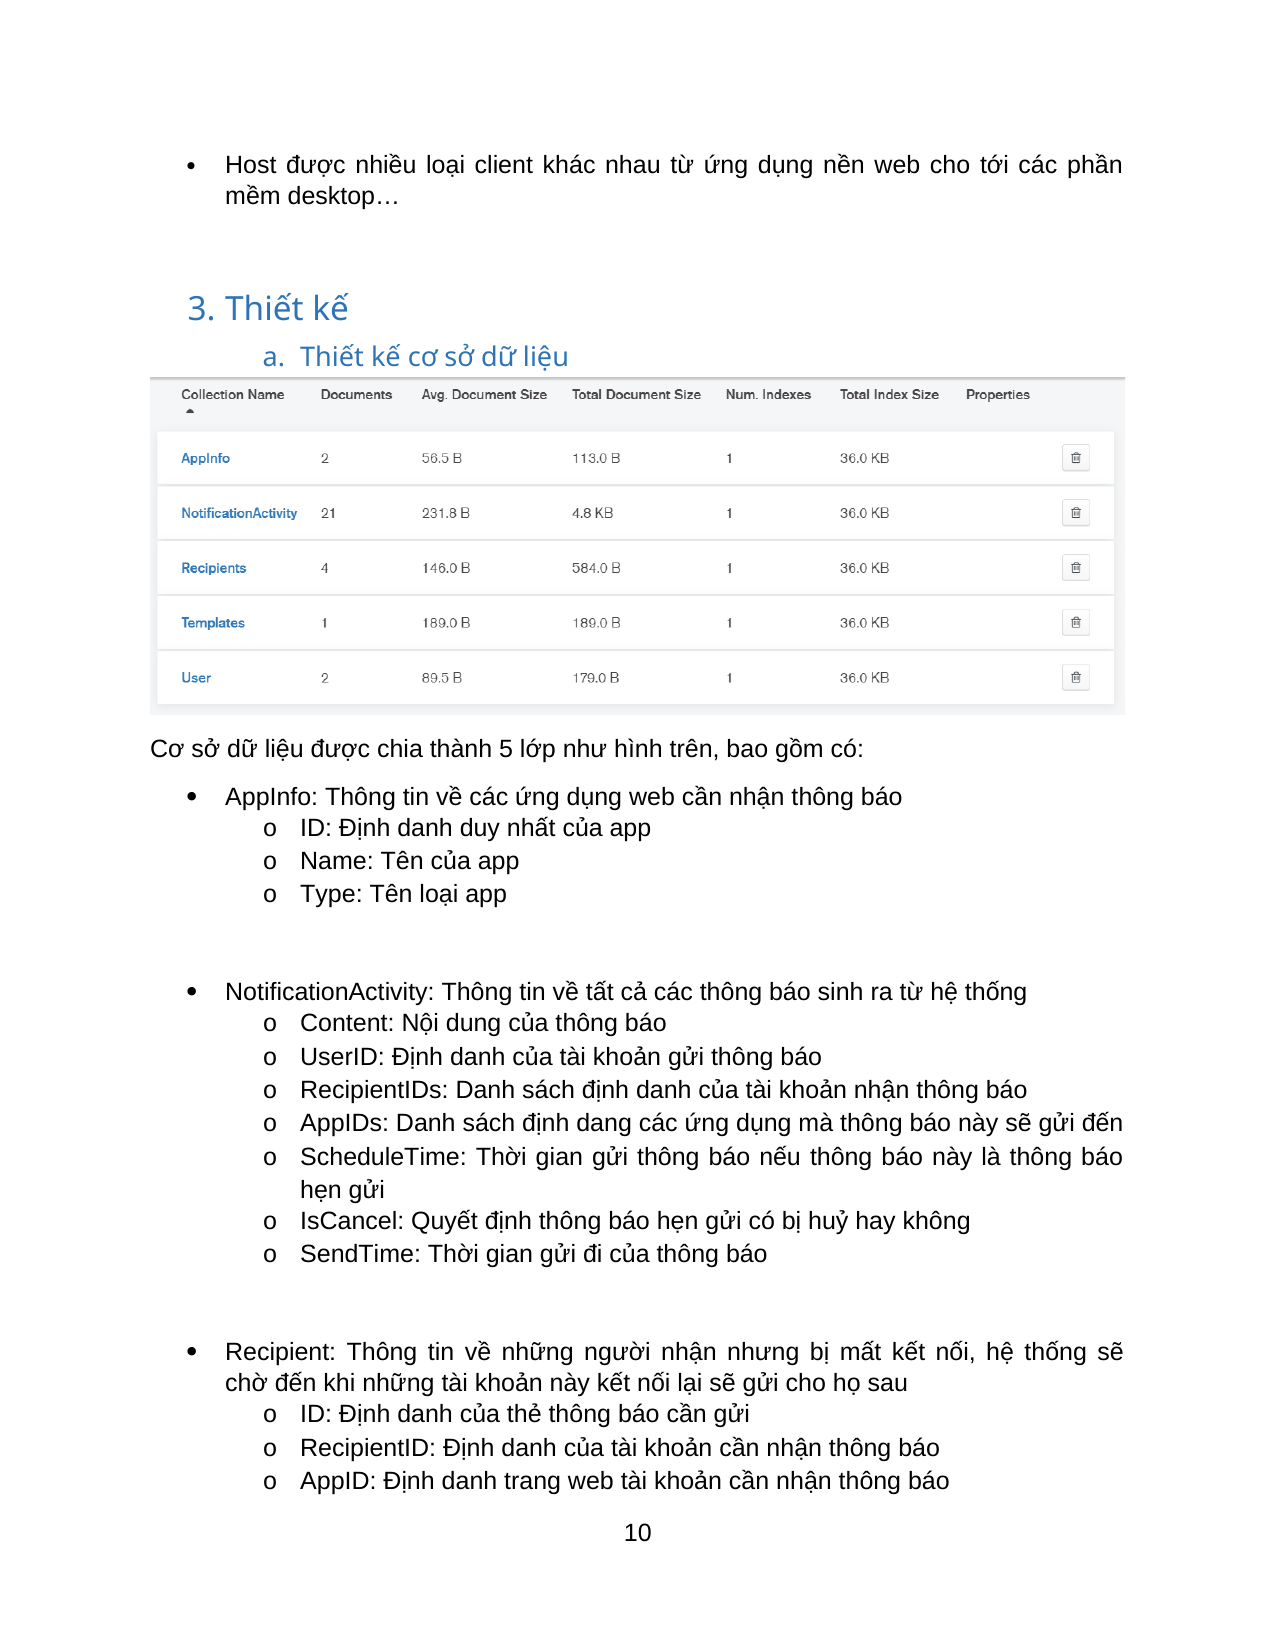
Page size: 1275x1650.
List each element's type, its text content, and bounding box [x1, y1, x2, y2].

list Type: Tên loại app [262, 879, 1125, 910]
list Name: Tên của app [262, 846, 1125, 877]
list RecipientIDs: Danh sách định danh của tài khoản nhận thông báo [262, 1075, 1125, 1106]
list Host được nhiều loại client khác nhau từ ứng dụng nền web cho tới các phần mềm desktop… [187, 150, 1125, 210]
list NotificationActivity: Thông tin về tất cả các thông báo sinh ra từ hệ thống [187, 977, 1125, 1006]
list AppIDs: Danh sách định dang các ứng dụng mà thông báo này sẽ gửi đến [262, 1108, 1125, 1139]
list AppInfo: Thông tin về các ứng dụng web cần nhận thông báo [187, 782, 1125, 811]
list UserID: Định danh của tài khoản gửi thông báo [262, 1042, 1125, 1073]
list AppID: Định danh trang web tài khoản cần nhận thông báo [262, 1466, 1125, 1497]
list ID: Định danh duy nhất của app [262, 813, 1125, 844]
list SendTime: Thời gian gửi đi của thông báo [262, 1239, 1125, 1270]
list Content: Nội dung của thông báo [262, 1008, 1125, 1039]
list ScheduleTime: Thời gian gửi thông báo nếu thông báo này là thông báo hẹn gửi [262, 1142, 1125, 1204]
list RecipientID: Định danh của tài khoản cần nhận thông báo [262, 1432, 1125, 1463]
picture [150, 377, 1125, 715]
subtitle Thiết kế cơ sở dữ liệu [262, 338, 1125, 375]
text Cơ sở dữ liệu được chia thành 5 lớp như hình trên, bao gồm có: [150, 734, 1125, 763]
list Recipient: Thông tin về những người nhận nhưng bị mất kết nối, hệ thống sẽ chờ đến khi những tài khoản này kết nối lại sẽ gửi cho họ sau [187, 1337, 1125, 1397]
list IsCancel: Quyết định thông báo hẹn gửi có bị huỷ hay không [262, 1206, 1125, 1237]
subtitle Thiết kế [187, 285, 1125, 330]
list ID: Định danh của thẻ thông báo cần gửi [262, 1399, 1125, 1430]
